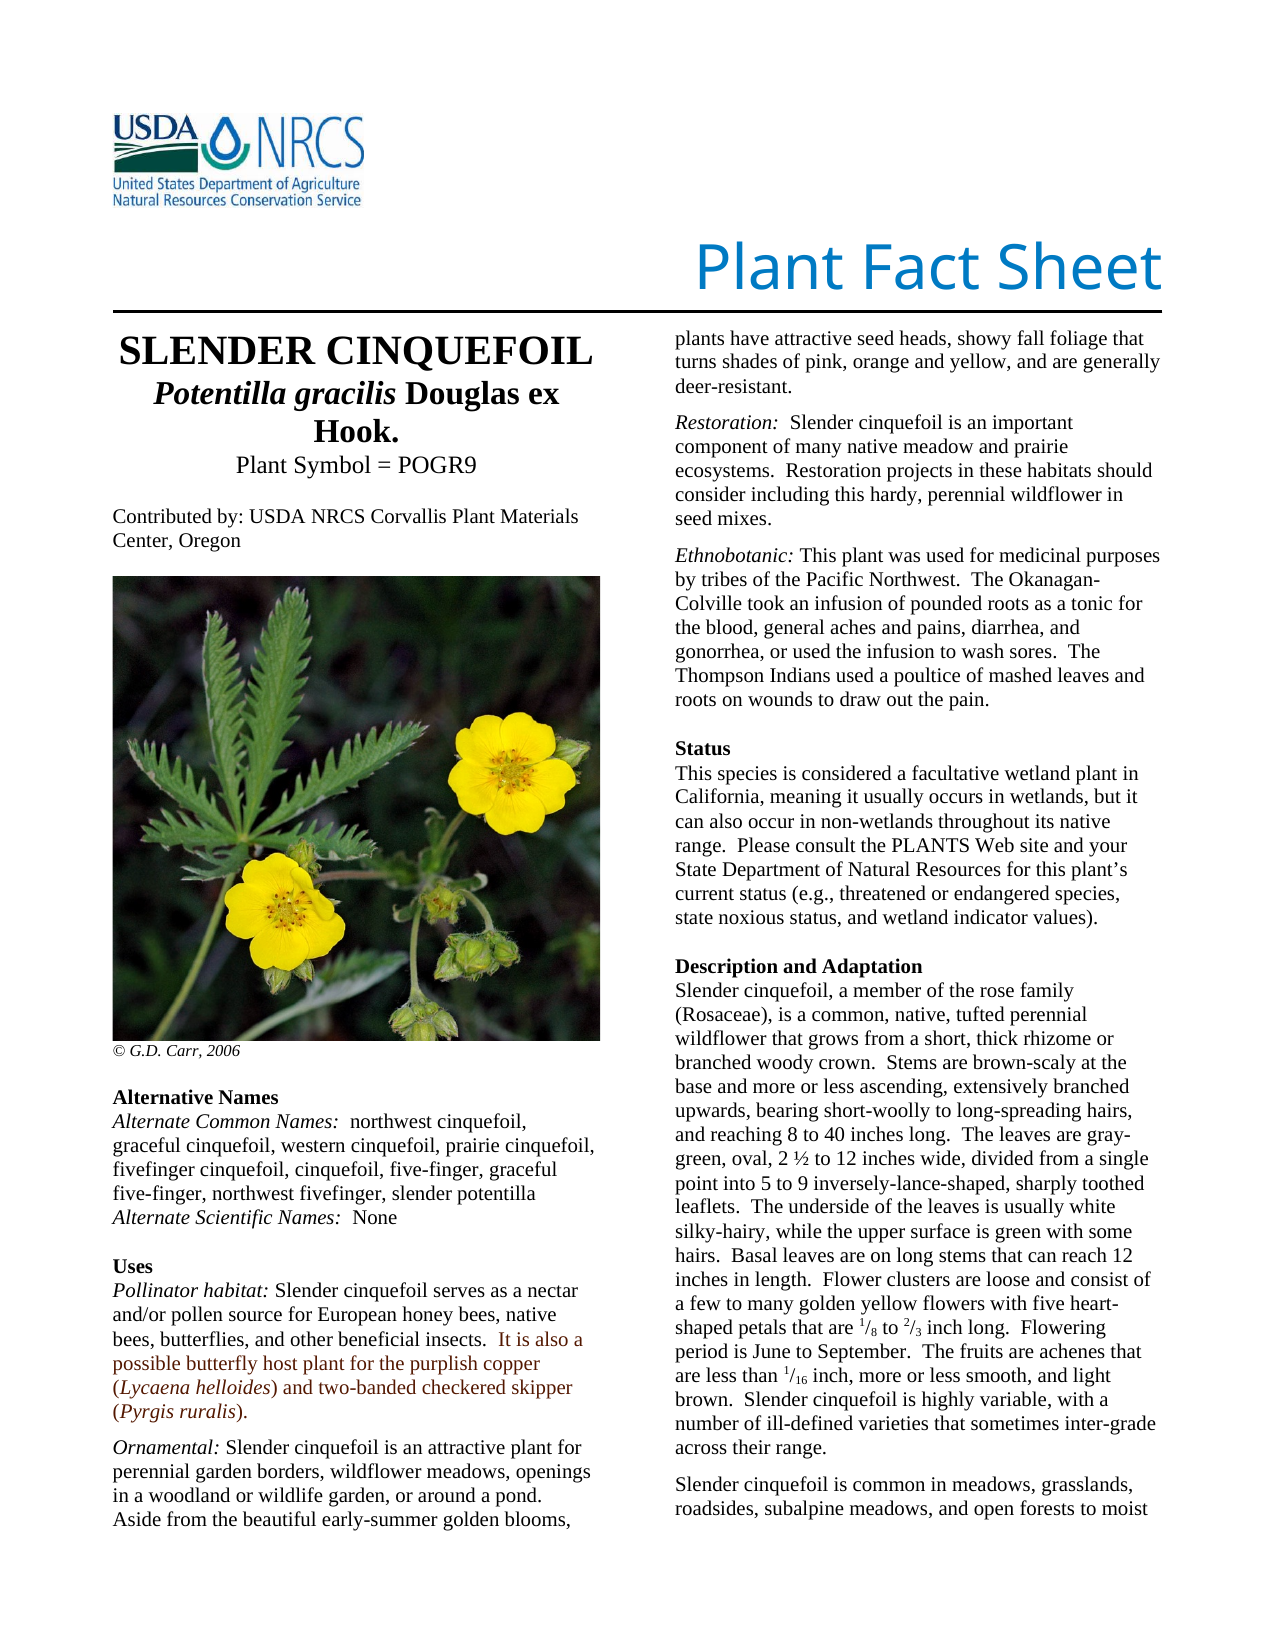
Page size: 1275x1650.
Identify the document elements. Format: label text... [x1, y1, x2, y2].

subtitle Alternative Names [112, 1085, 600, 1109]
text Restoration: Slender cinquefoil is an important component of many native meadow and prairie ecosystems. Restoration projects in these habitats should consider including this hardy, perennial wildflower in seed mixes. [675, 410, 1162, 530]
picture [112, 113, 364, 208]
subtitle Status [675, 736, 1162, 760]
text This species is considered a facultative wetland plant in California, meaning it usually occurs in wetlands, but it can also occur in non-wetlands throughout its native range. Please consult the PLANTS Web site and your State Department of Natural Resources for this plant’s current status (e.g., threatened or endangered species, state noxious status, and wetland indicator values). [675, 760, 1162, 929]
text Slender cinquefoil, a member of the rose family (Rosaceae), is a common, native, tufted perennial wildflower that grows from a short, thick rhizome or branched woody crown. Stems are brown-scaly at the base and more or less ascending, extensively branched upwards, bearing short-woolly to long-spreading hairs, and reaching 8 to 40 inches long. The leaves are gray-green, oval, 2 ½ to 12 inches wide, divided from a single point into 5 to 9 inversely-lance-shaped, sharply toothed leaflets. The underside of the leaves is usually white silky-hairy, while the upper surface is green with some hairs. Basal leaves are on long stems that can reach 12 inches in length. Flower clusters are loose and consist of a few to many golden yellow flowers with five heart-shaped petals that are 1/8 to 2/3 inch long. Flowering period is June to September. The fruits are achenes that are less than 1/16 inch, more or less smooth, and light brown. Slender cinquefoil is highly variable, with a number of ill-defined varieties that sometimes inter-grade across their range. [675, 978, 1162, 1459]
title Plant Fact Sheet [112, 223, 1162, 313]
text Pollinator habitat: Slender cinquefoil serves as a nectar and/or pollen source for European honey bees, native bees, butterflies, and other beneficial insects. It is also a possible butterfly host plant for the purplish copper (Lycaena helloides) and two-banded checkered skipper (Pyrgis ruralis). [112, 1278, 600, 1423]
picture [112, 576, 600, 1041]
subtitle slender cinquefoil [112, 325, 600, 373]
text Ornamental: Slender cinquefoil is an attractive plant for perennial garden borders, wildflower meadows, openings in a woodland or wildlife garden, or around a pond. Aside from the beautiful early-summer golden blooms, plants have attractive seed heads, showy fall foliage that turns shades of pink, orange and yellow, and are generally deer-resistant. [675, 325, 1162, 398]
text Alternate Scientific Names: None [112, 1205, 600, 1229]
subtitle Description and Adaptation [675, 954, 1162, 978]
text Plant Symbol = POGR9 [112, 450, 600, 479]
text Contributed by: USDA NRCS Corvallis Plant Materials Center, Oregon [112, 504, 600, 552]
subtitle Uses [112, 1254, 600, 1278]
subtitle Potentilla gracilis Douglas ex Hook. [112, 373, 600, 450]
text Ornamental: Slender cinquefoil is an attractive plant for perennial garden borders, wildflower meadows, openings in a woodland or wildlife garden, or around a pond. Aside from the beautiful early-summer golden blooms, plants have attractive seed heads, showy fall foliage that turns shades of pink, orange and yellow, and are generally deer-resistant. [112, 1435, 600, 1531]
text © G.D. Carr, 2006 [112, 1041, 600, 1060]
text Alternate Common Names: northwest cinquefoil, graceful cinquefoil, western cinquefoil, prairie cinquefoil, fivefinger cinquefoil, cinquefoil, five-finger, graceful five-finger, northwest fivefinger, slender potentilla [112, 1109, 600, 1205]
text Ethnobotanic: This plant was used for medicinal purposes by tribes of the Pacific Northwest. The Okanagan-Colville took an infusion of pounded roots as a tonic for the blood, general aches and pains, diarrhea, and gonorrhea, or used the infusion to wash sores. The Thompson Indians used a poultice of mashed leaves and roots on wounds to draw out the pain. [675, 543, 1162, 711]
